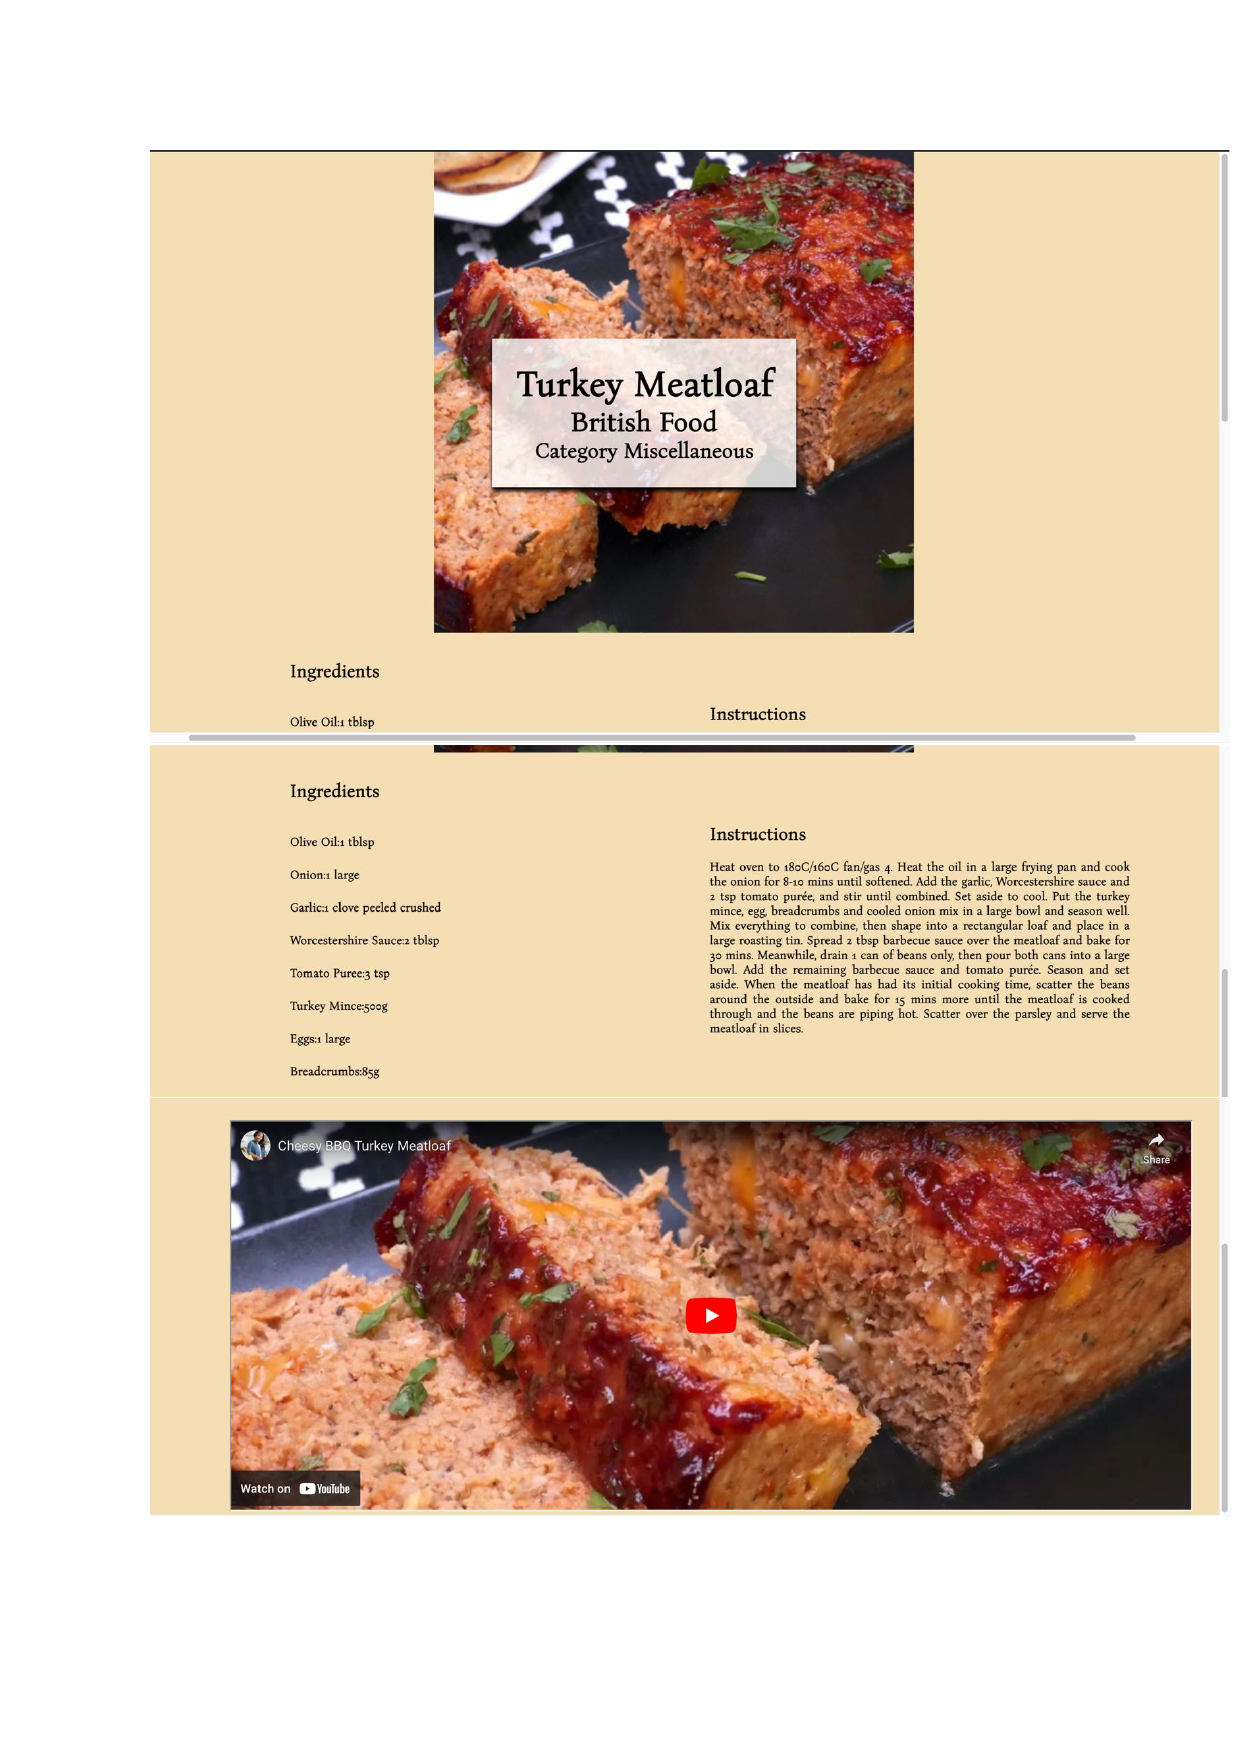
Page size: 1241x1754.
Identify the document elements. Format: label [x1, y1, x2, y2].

picture [150, 1098, 1230, 1516]
picture [150, 150, 1230, 743]
picture [150, 745, 1230, 1097]
